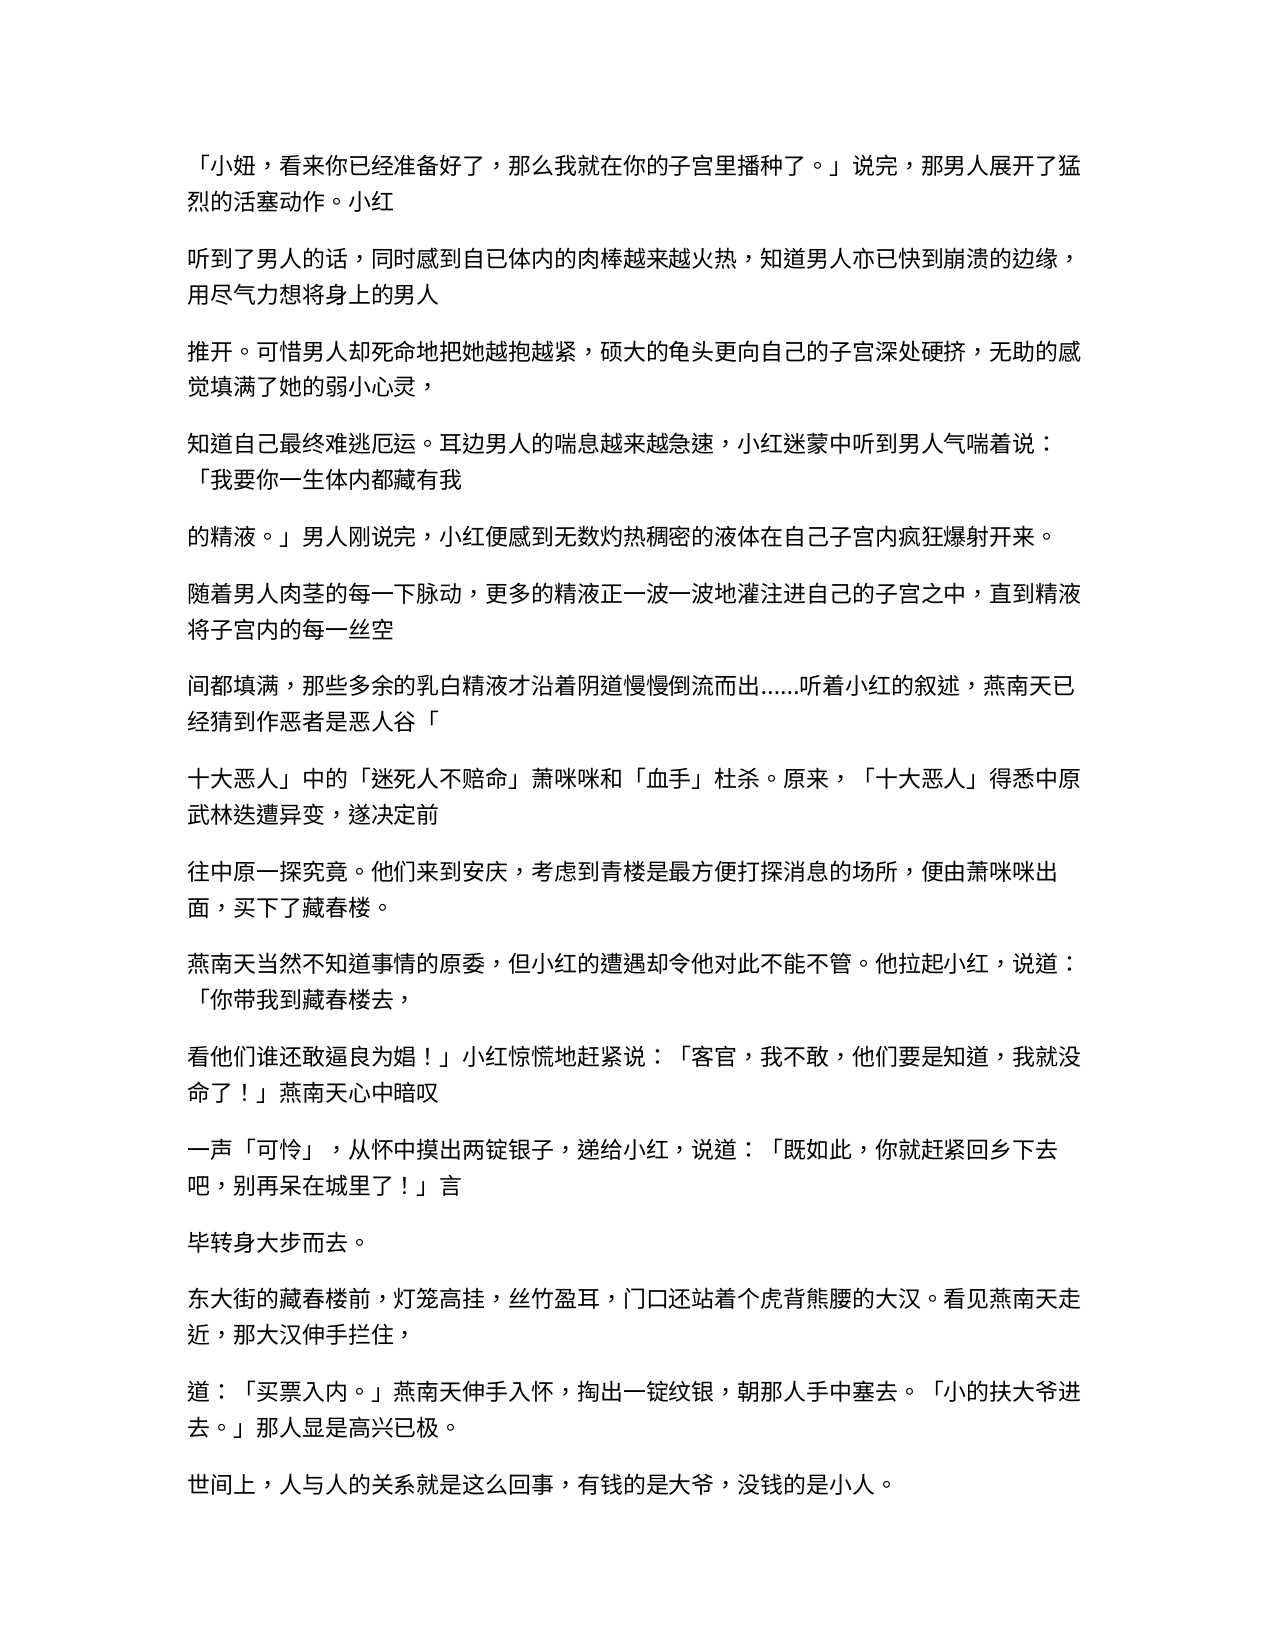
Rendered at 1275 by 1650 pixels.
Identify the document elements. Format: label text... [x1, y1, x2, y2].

text 听到了男人的话，同时感到自已体内的肉棒越来越火热，知道男人亦已快到崩溃的边缘，用尽气力想将身上的男人 [187, 243, 1087, 310]
text 世间上，人与人的关系就是这么回事，有钱的是大爷，没钱的是小人。 [187, 1469, 1087, 1500]
text 燕南天当然不知道事情的原委，但小红的遭遇却令他对此不能不管。他拉起小红，说道：「你带我到藏春楼去， [187, 948, 1087, 1016]
text 随着男人肉茎的每一下脉动，更多的精液正一波一波地灌注进自己的子宫之中，直到精液将子宫内的每一丝空 [187, 578, 1087, 645]
text 十大恶人」中的「迷死人不赔命」萧咪咪和「血手」杜杀。原来，「十大恶人」得悉中原武林迭遭异变，遂决定前 [187, 763, 1087, 830]
text 的精液。」男人刚说完，小红便感到无数灼热稠密的液体在自己子宫内疯狂爆射开来。 [187, 521, 1087, 552]
text 一声「可怜」，从怀中摸出两锭银子，递给小红，说道：「既如此，你就赶紧回乡下去吧，别再呆在城里了！」言 [187, 1134, 1087, 1201]
text 知道自己最终难逃厄运。耳边男人的喘息越来越急速，小红迷蒙中听到男人气喘着说：「我要你一生体内都藏有我 [187, 428, 1087, 495]
text 「小妞，看来你已经准备好了，那么我就在你的子宫里播种了。」说完，那男人展开了猛烈的活塞动作。小红 [187, 150, 1087, 217]
text 毕转身大步而去。 [187, 1227, 1087, 1258]
text 道：「买票入内。」燕南天伸手入怀，掏出一锭纹银，朝那人手中塞去。「小的扶大爷进去。」那人显是高兴已极。 [187, 1376, 1087, 1443]
text 东大街的藏春楼前，灯笼高挂，丝竹盈耳，门口还站着个虎背熊腰的大汉。看见燕南天走近，那大汉伸手拦住， [187, 1283, 1087, 1351]
text 看他们谁还敢逼良为娼！」小红惊慌地赶紧说：「客官，我不敢，他们要是知道，我就没命了！」燕南天心中暗叹 [187, 1041, 1087, 1108]
text 往中原一探究竟。他们来到安庆，考虑到青楼是最方便打探消息的场所，便由萧咪咪出面，买下了藏春楼。 [187, 856, 1087, 923]
text 推开。可惜男人却死命地把她越抱越紧，硕大的龟头更向自己的子宫深处硬挤，无助的感觉填满了她的弱小心灵， [187, 335, 1087, 403]
text 间都填满，那些多余的乳白精液才沿着阴道慢慢倒流而出……听着小红的叙述，燕南天已经猜到作恶者是恶人谷「 [187, 670, 1087, 737]
